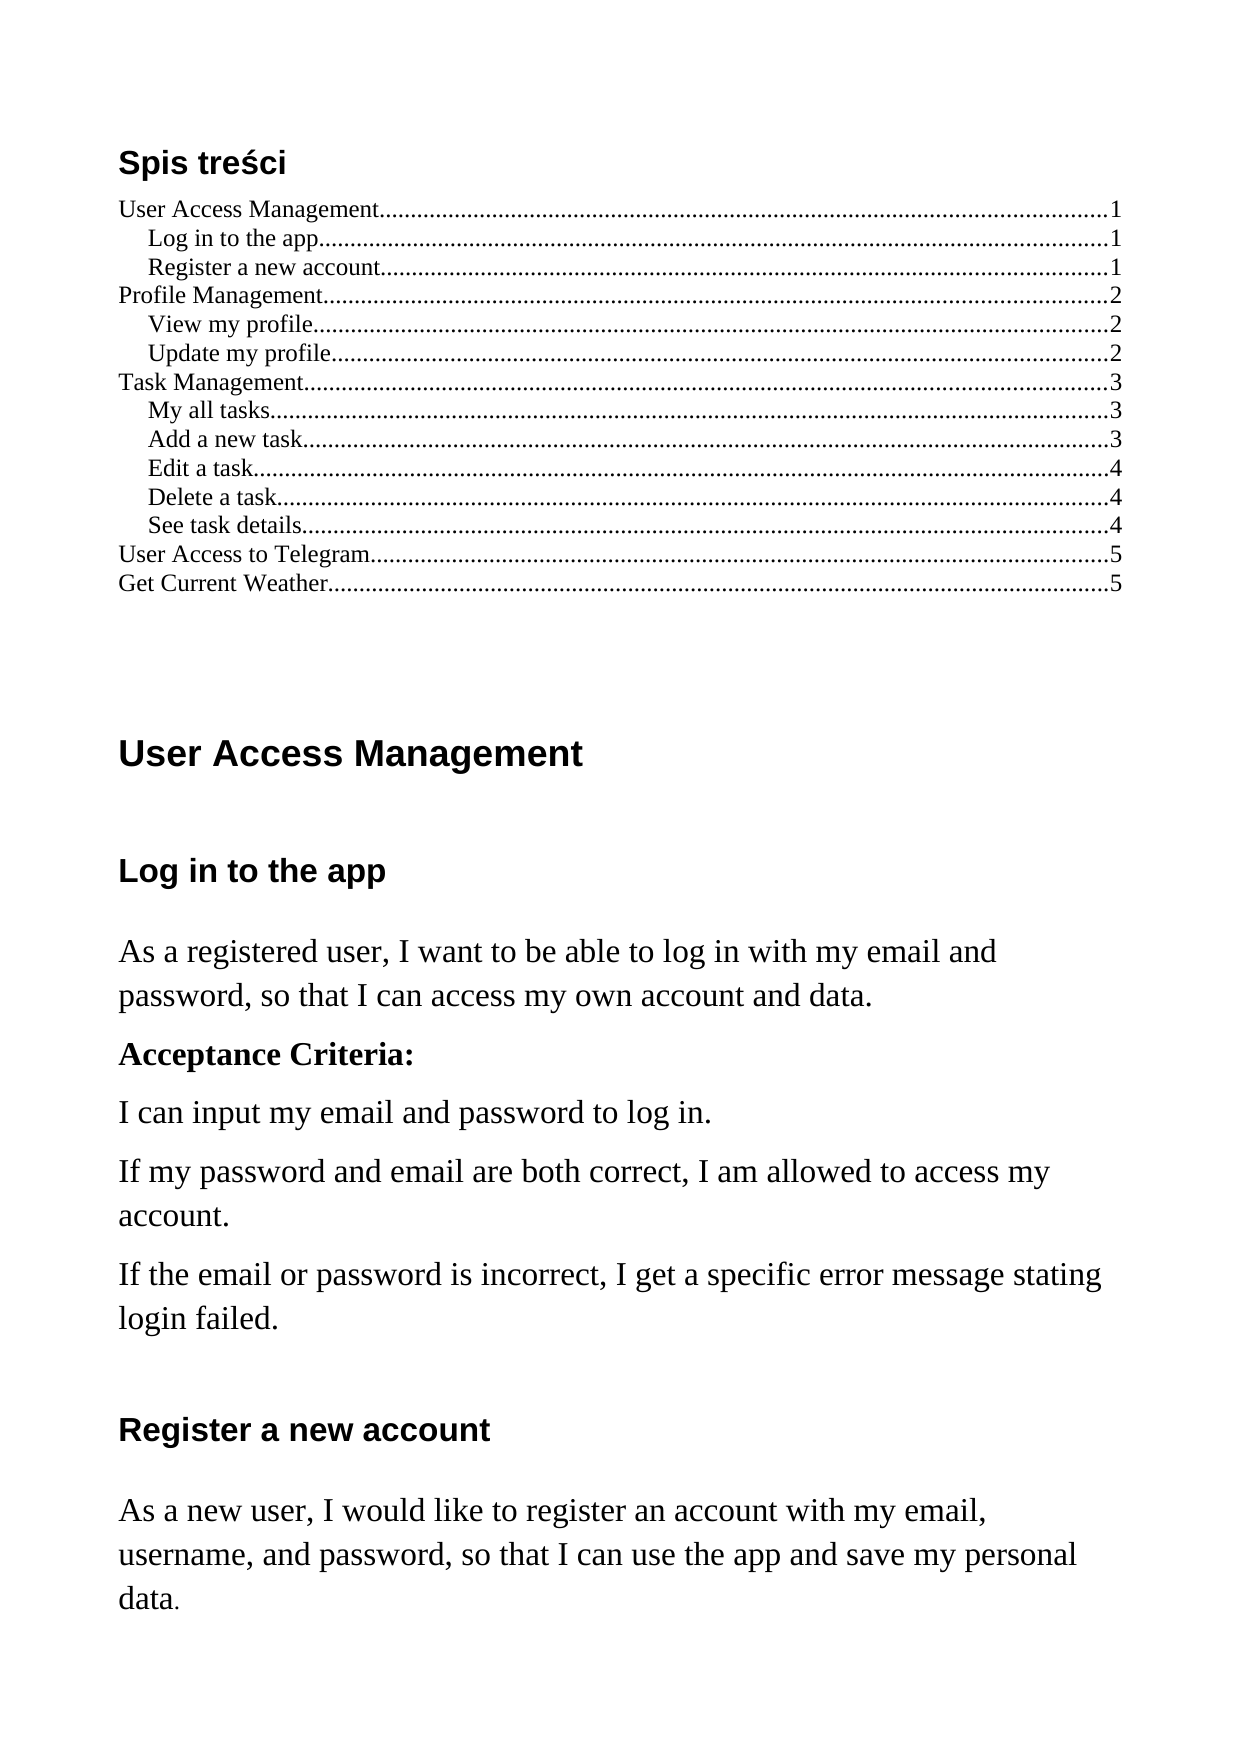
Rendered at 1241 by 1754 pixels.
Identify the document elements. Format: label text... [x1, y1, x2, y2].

text If the email or password is incorrect, I get a specific error message stating login failed. [118, 1254, 1122, 1336]
text If my password and email are both correct, I am allowed to access my account. [118, 1151, 1122, 1233]
subtitle Register a new account [118, 1410, 1122, 1449]
text As a new user, I would like to register an account with my email, username, and password, so that I can use the app and save my personal data. [118, 1490, 1122, 1617]
subtitle Log in to the app [118, 851, 1122, 890]
text I can input my email and password to log in. [118, 1092, 1122, 1131]
text As a registered user, I want to be able to log in with my email and password, so that I can access my own account and data. [118, 931, 1122, 1013]
subtitle User Access Management [118, 731, 1122, 774]
text Acceptance Criteria: [118, 1034, 1122, 1072]
